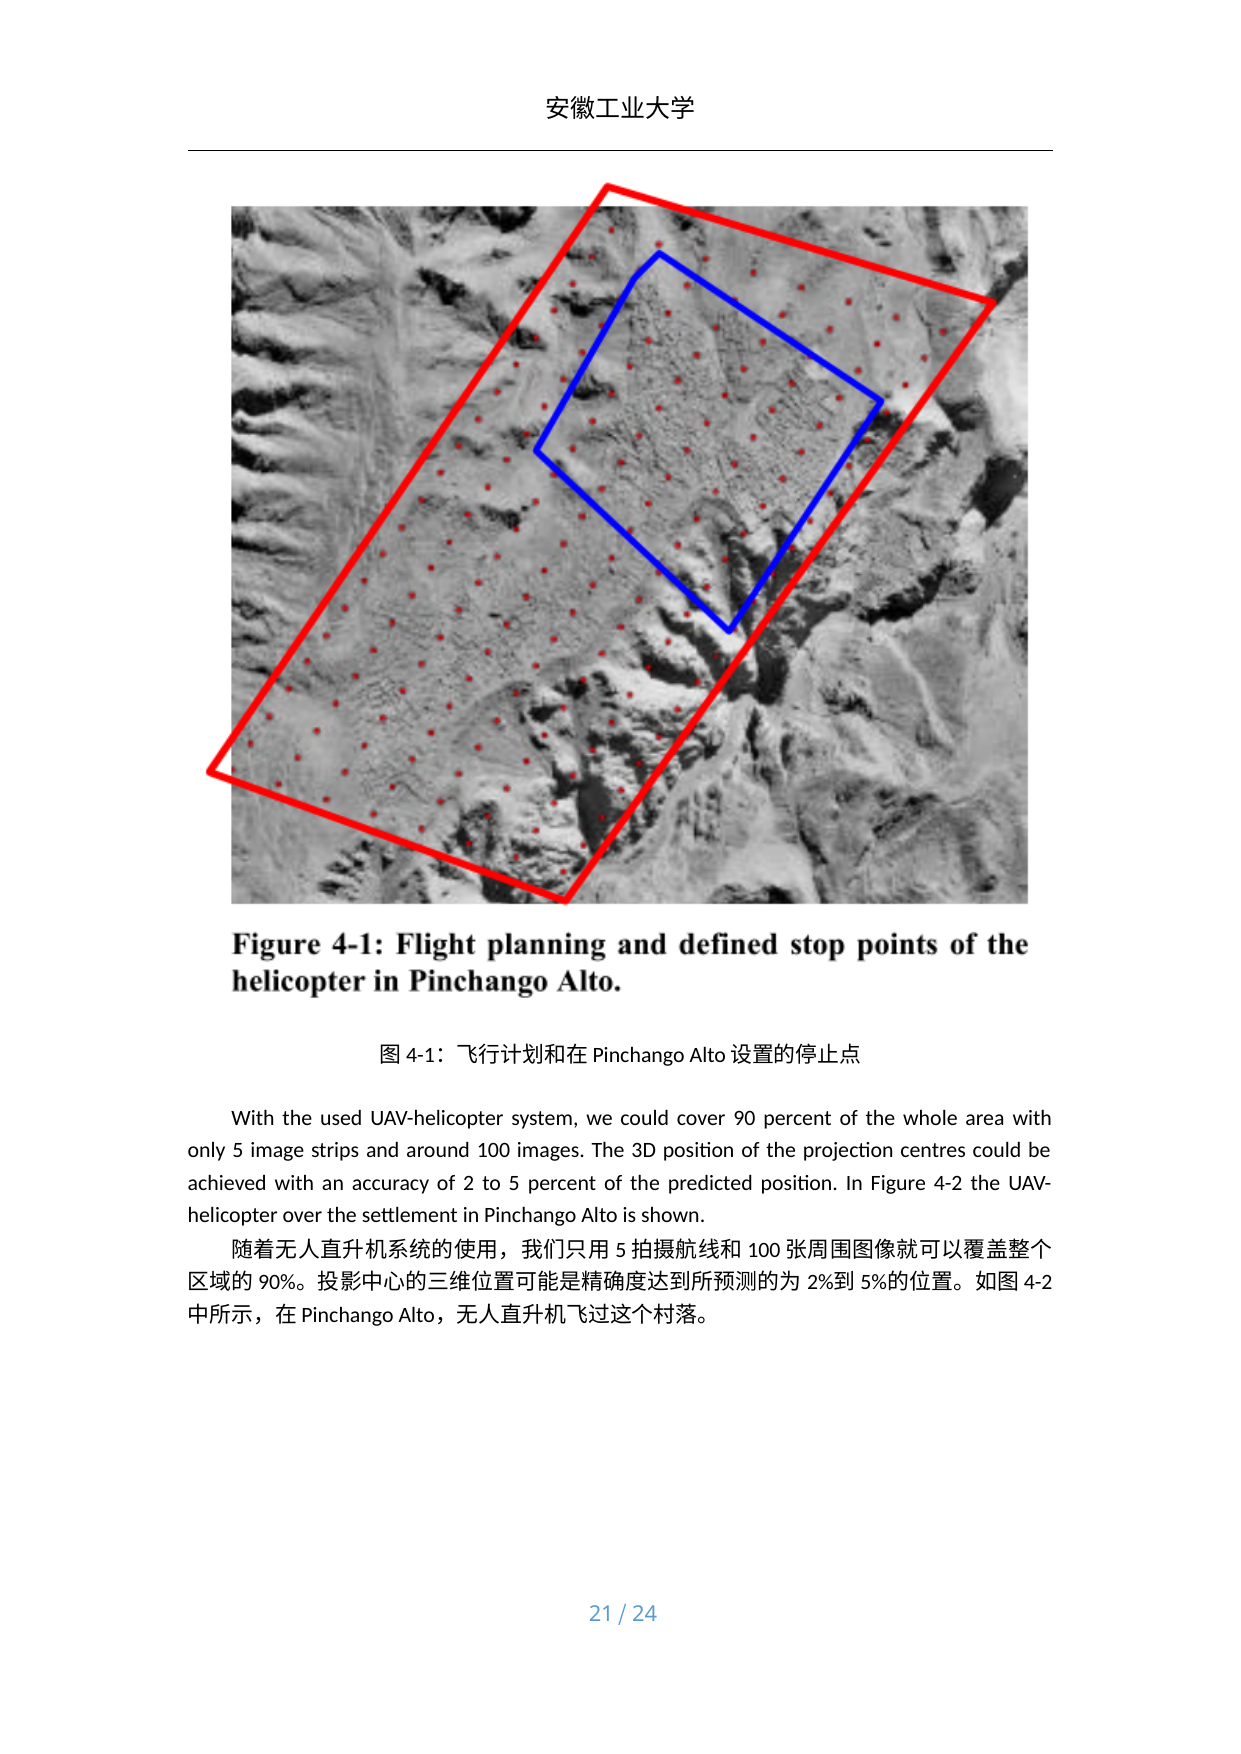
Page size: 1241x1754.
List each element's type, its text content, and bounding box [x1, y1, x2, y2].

picture [205, 158, 1035, 1009]
text With the used UAV-helicopter system, we could cover 90 percent of the whole area with only 5 image strips and around 100 images. The 3D position of the projection centres could be achieved with an accuracy of 2 to 5 percent of the predicted position. In Figure 4-2 the UAV-helicopter over the settlement in Pinchango Alto is shown. [187, 1101, 1053, 1231]
text 图 4-1：飞行计划和在Pinchango Alto设置的停止点 [187, 1036, 1053, 1069]
text 随着无人直升机系统的使用，我们只用5拍摄航线和100张周围图像就可以覆盖整个区域的90%。投影中心的三维位置可能是精确度达到所预测的为2%到5%的位置。如图4-2中所示，在Pinchango Alto，无人直升机飞过这个村落。 [187, 1231, 1053, 1329]
